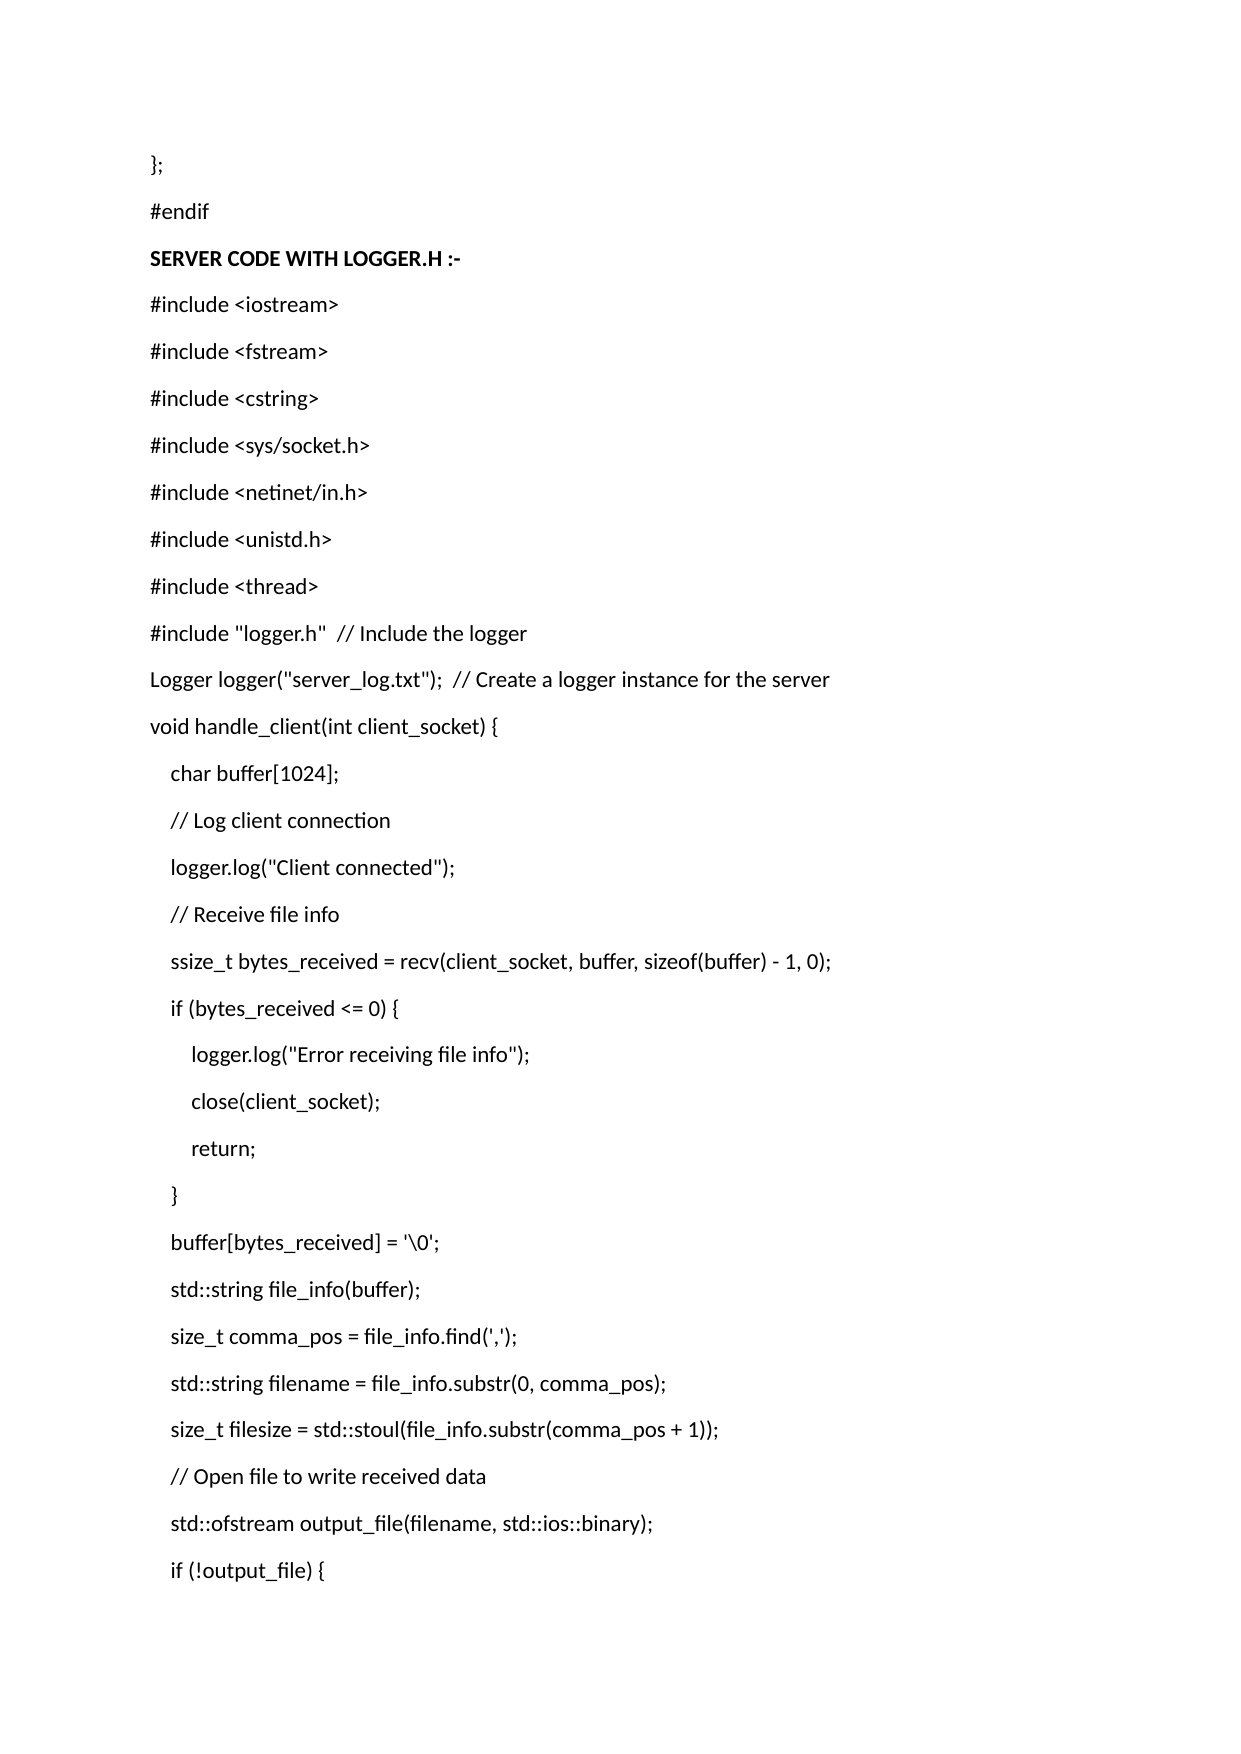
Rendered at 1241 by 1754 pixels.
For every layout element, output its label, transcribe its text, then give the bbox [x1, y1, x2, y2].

text Logger logger("server_log.txt"); // Create a logger instance for the server [150, 666, 1090, 694]
text }; [150, 150, 1090, 178]
text size_t comma_pos = file_info.find(','); [150, 1322, 1090, 1350]
text buffer[bytes_received] = '\0'; [150, 1228, 1090, 1256]
text #include <netinet/in.h> [150, 478, 1090, 506]
text SERVER CODE WITH LOGGER.H :- [150, 244, 1090, 272]
text // Receive file info [150, 900, 1090, 928]
text char buffer[1024]; [150, 759, 1090, 787]
text std::string file_info(buffer); [150, 1275, 1090, 1303]
text // Log client connection [150, 806, 1090, 834]
text #endif [150, 197, 1090, 225]
text #include <fstream> [150, 337, 1090, 366]
text #include <sys/socket.h> [150, 431, 1090, 459]
text #include <cstring> [150, 384, 1090, 412]
text std::ofstream output_file(filename, std::ios::binary); [150, 1509, 1090, 1537]
text #include <iostream> [150, 291, 1090, 319]
text // Open file to write received data [150, 1462, 1090, 1491]
text #include "logger.h" // Include the logger [150, 619, 1090, 647]
text logger.log("Error receiving file info"); [150, 1041, 1090, 1069]
text if (!output_file) { [150, 1556, 1090, 1584]
text ssize_t bytes_received = recv(client_socket, buffer, sizeof(buffer) - 1, 0); [150, 947, 1090, 975]
text if (bytes_received <= 0) { [150, 994, 1090, 1022]
text #include <unistd.h> [150, 525, 1090, 553]
text #include <thread> [150, 572, 1090, 600]
text } [150, 1181, 1090, 1209]
text size_t filesize = std::stoul(file_info.substr(comma_pos + 1)); [150, 1416, 1090, 1444]
text logger.log("Client connected"); [150, 853, 1090, 881]
text void handle_client(int client_socket) { [150, 712, 1090, 741]
text close(client_socket); [150, 1087, 1090, 1116]
text return; [150, 1134, 1090, 1162]
text std::string filename = file_info.substr(0, comma_pos); [150, 1369, 1090, 1397]
